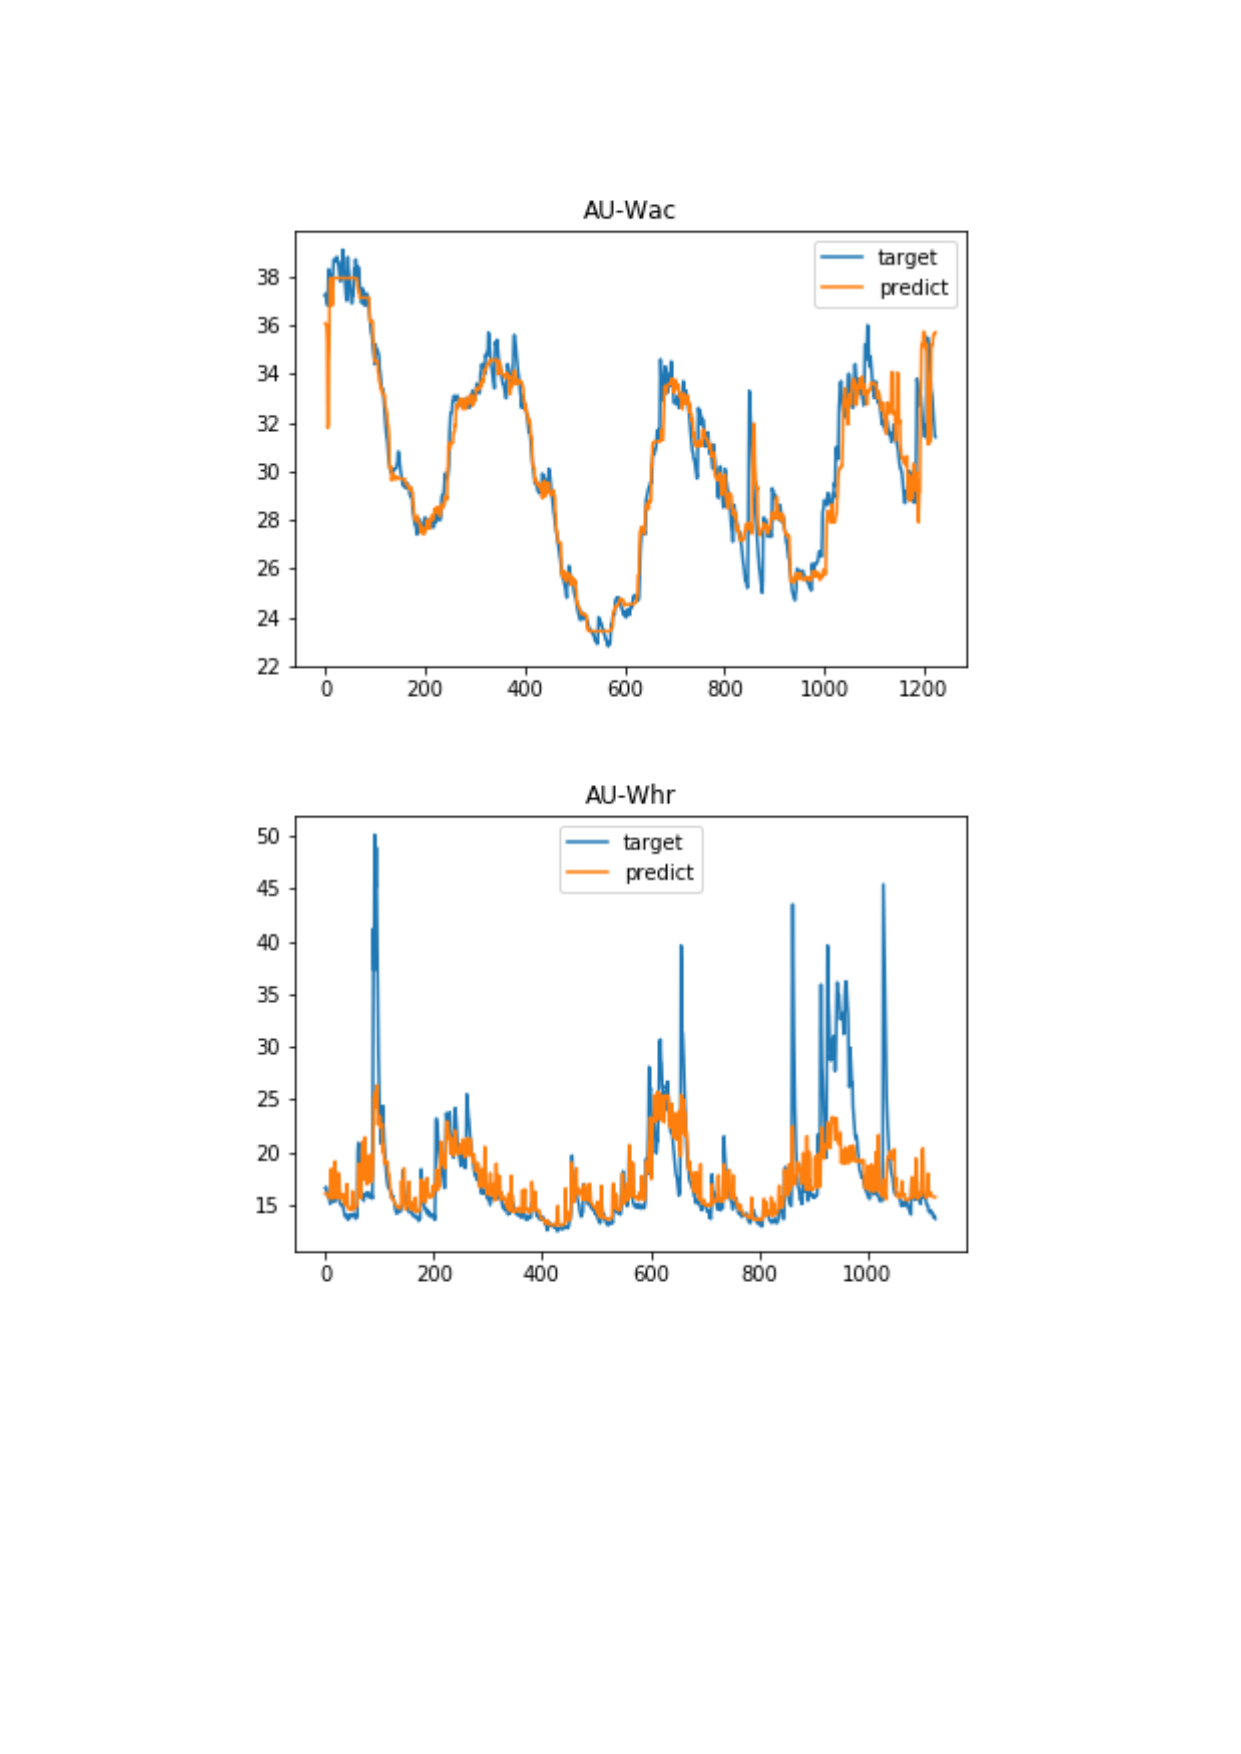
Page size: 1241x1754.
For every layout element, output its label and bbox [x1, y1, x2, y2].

picture [187, 747, 1053, 1324]
picture [187, 162, 1053, 739]
